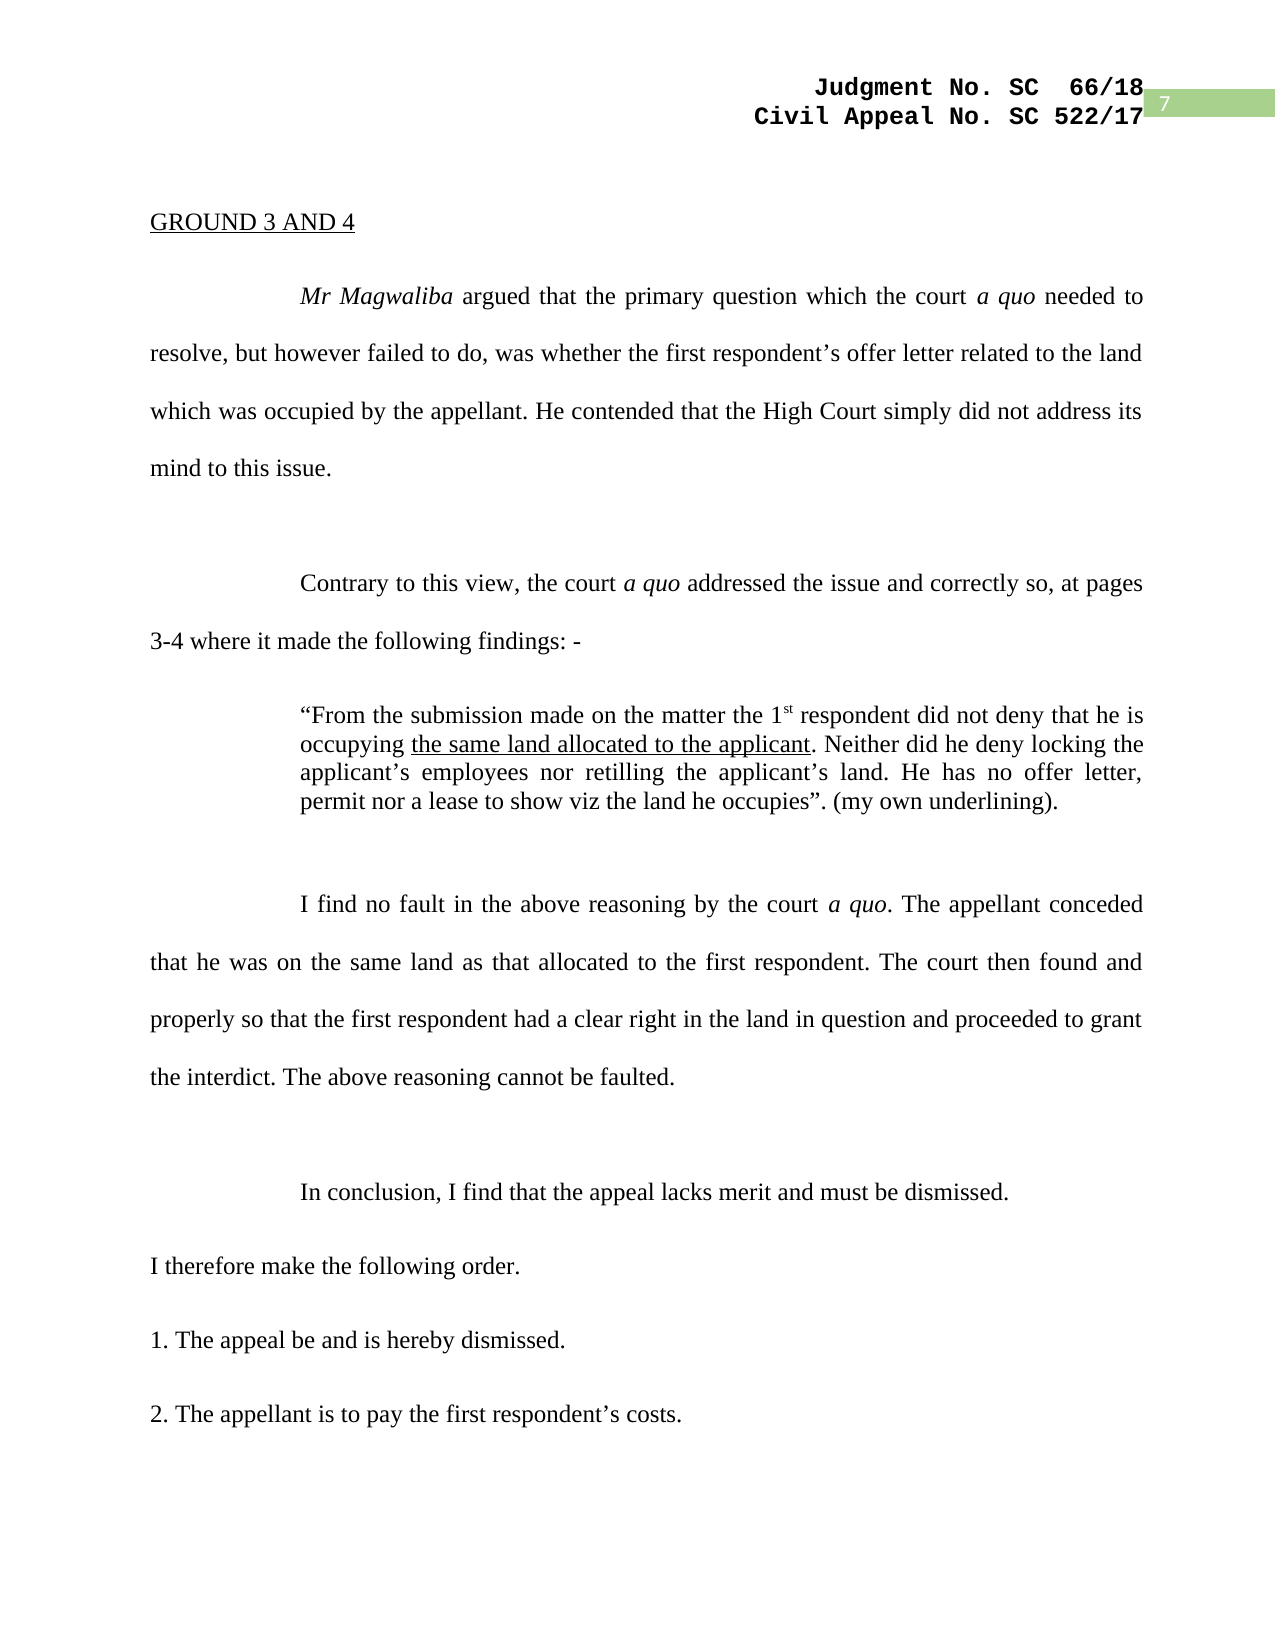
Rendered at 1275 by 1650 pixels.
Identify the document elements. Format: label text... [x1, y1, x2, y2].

text GROUND 3 AND 4 [150, 207, 1144, 235]
text I therefore make the following order. [150, 1251, 1144, 1279]
text In conclusion, I find that the appeal lacks merit and must be dismissed. [150, 1177, 1144, 1205]
text I find no fault in the above reasoning by the court a quo. The appellant conceded that he was on the same land as that allocated to the first respondent. The court then found and properly so that the first respondent had a clear right in the land in question and proceeded to grant the interdict. The above reasoning cannot be faulted. [150, 889, 1144, 1090]
text 2. The appellant is to pay the first respondent’s costs. [150, 1399, 1144, 1428]
text “From the submission made on the matter the 1st respondent did not deny that he is occupying the same land allocated to the applicant. Neither did he deny locking the applicant’s employees nor retilling the applicant’s land. He has no offer letter, permit nor a lease to show viz the land he occupies”. (my own underlining). [300, 700, 1144, 815]
text Contrary to this view, the court a quo addressed the issue and correctly so, at pages 3-4 where it made the following findings: - [150, 568, 1144, 654]
text 1. The appeal be and is hereby dismissed. [150, 1325, 1144, 1354]
text Mr Magwaliba argued that the primary question which the court a quo needed to resolve, but however failed to do, was whether the first respondent’s offer letter related to the land which was occupied by the appellant. He contended that the High Court simply did not address its mind to this issue. [150, 281, 1144, 482]
